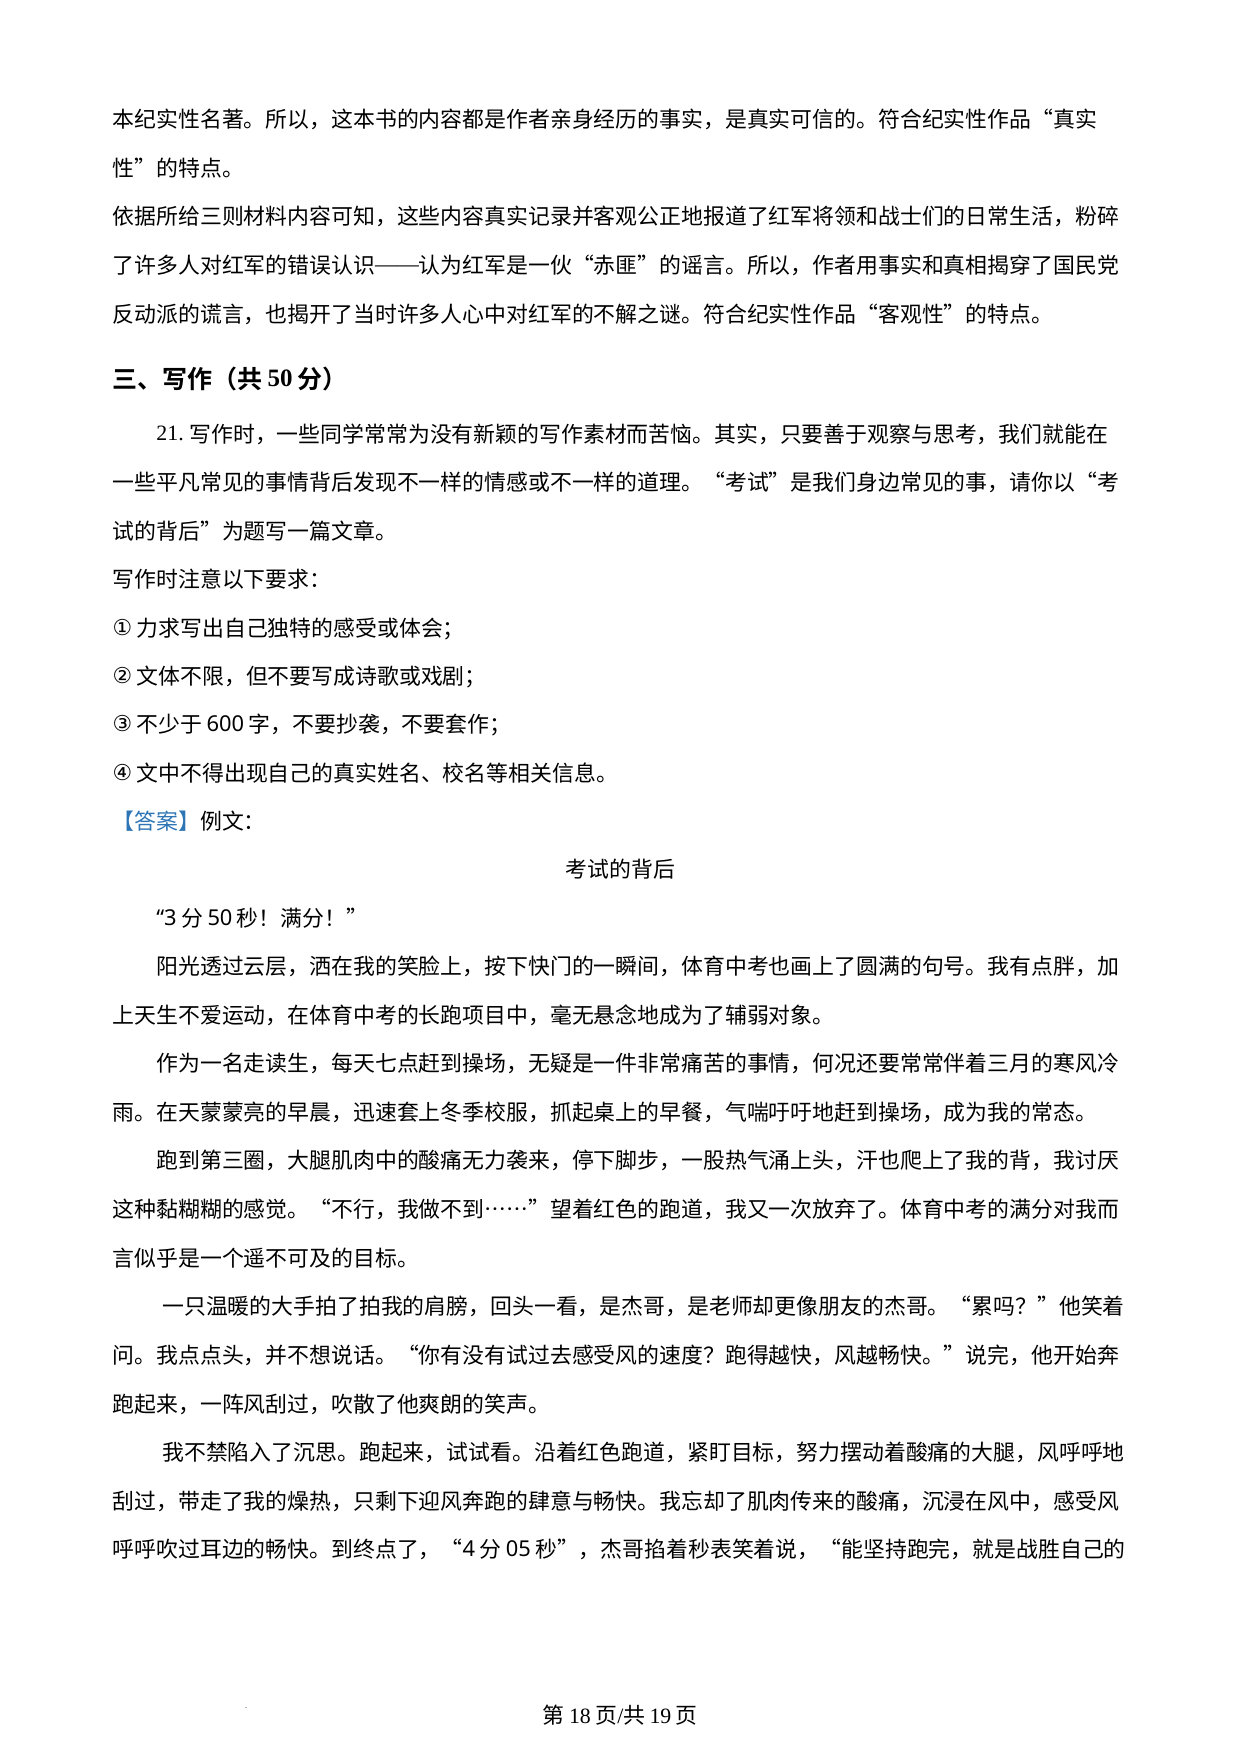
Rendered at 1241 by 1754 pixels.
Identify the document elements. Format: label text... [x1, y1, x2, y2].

text ③不少于600字，不要抄袭，不要套作； [112, 707, 1128, 739]
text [112, 102, 1128, 183]
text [112, 1434, 1128, 1564]
text 考试的背后 [112, 852, 1128, 884]
text ②文体不限，但不要写成诗歌或戏剧； [112, 659, 1128, 691]
text 阳光透过云层，洒在我的笑脸上，按下快门的一瞬间，体育中考也画上了圆满的句号。我有点胖，加上天生不爱运动，在体育中考的长跑项目中，毫无悬念地成为了辅弱对象。 [112, 949, 1128, 1030]
text “3分50秒！满分！” [112, 900, 1128, 933]
text 写作时注意以下要求： [112, 562, 1128, 594]
text 21. 写作时，一些同学常常为没有新颖的写作素材而苦恼。其实，只要善于观察与思考，我们就能在一些平凡常见的事情背后发现不一样的情感或不一样的道理。“考试”是我们身边常见的事，请你以“考试的背后”为题写一篇文章。 [112, 416, 1128, 546]
text 三、写作（共50分） [112, 345, 1128, 410]
text 作为一名走读生，每天七点赶到操场，无疑是一件非常痛苦的事情，何况还要常常伴着三月的寒风冷雨。在天蒙蒙亮的早晨，迅速套上冬季校服，抓起桌上的早餐，气喘吁吁地赶到操场，成为我的常态。 [112, 1046, 1128, 1127]
text 跑到第三圈，大腿肌肉中的酸痛无力袭来，停下脚步，一股热气涌上头，汗也爬上了我的背，我讨厌这种黏糊糊的感觉。“不行，我做不到……”望着红色的跑道，我又一次放弃了。体育中考的满分对我而言似乎是一个遥不可及的目标。 [112, 1143, 1128, 1273]
text ①力求写出自己独特的感受或体会； [112, 610, 1128, 643]
text 【答案】例文： [112, 804, 1128, 836]
text ④文中不得出现自己的真实姓名、校名等相关信息。 [112, 755, 1128, 788]
text 依据所给三则材料内容可知，这些内容真实记录并客观公正地报道了红军将领和战士们的日常生活，粉碎了许多人对红军的错误认识——认为红军是一伙“赤匪”的谣言。所以，作者用事实和真相揭穿了国民党反动派的谎言，也揭开了当时许多人心中对红军的不解之谜。符合纪实性作品“客观性”的特点。 [112, 199, 1128, 329]
text 一只温暖的大手拍了拍我的肩膀，回头一看，是杰哥，是老师却更像朋友的杰哥。“累吗？”他笑着问。我点点头，并不想说话。“你有没有试过去感受风的速度？跑得越快，风越畅快。”说完，他开始奔跑起来，一阵风刮过，吹散了他爽朗的笑声。 [112, 1289, 1128, 1419]
